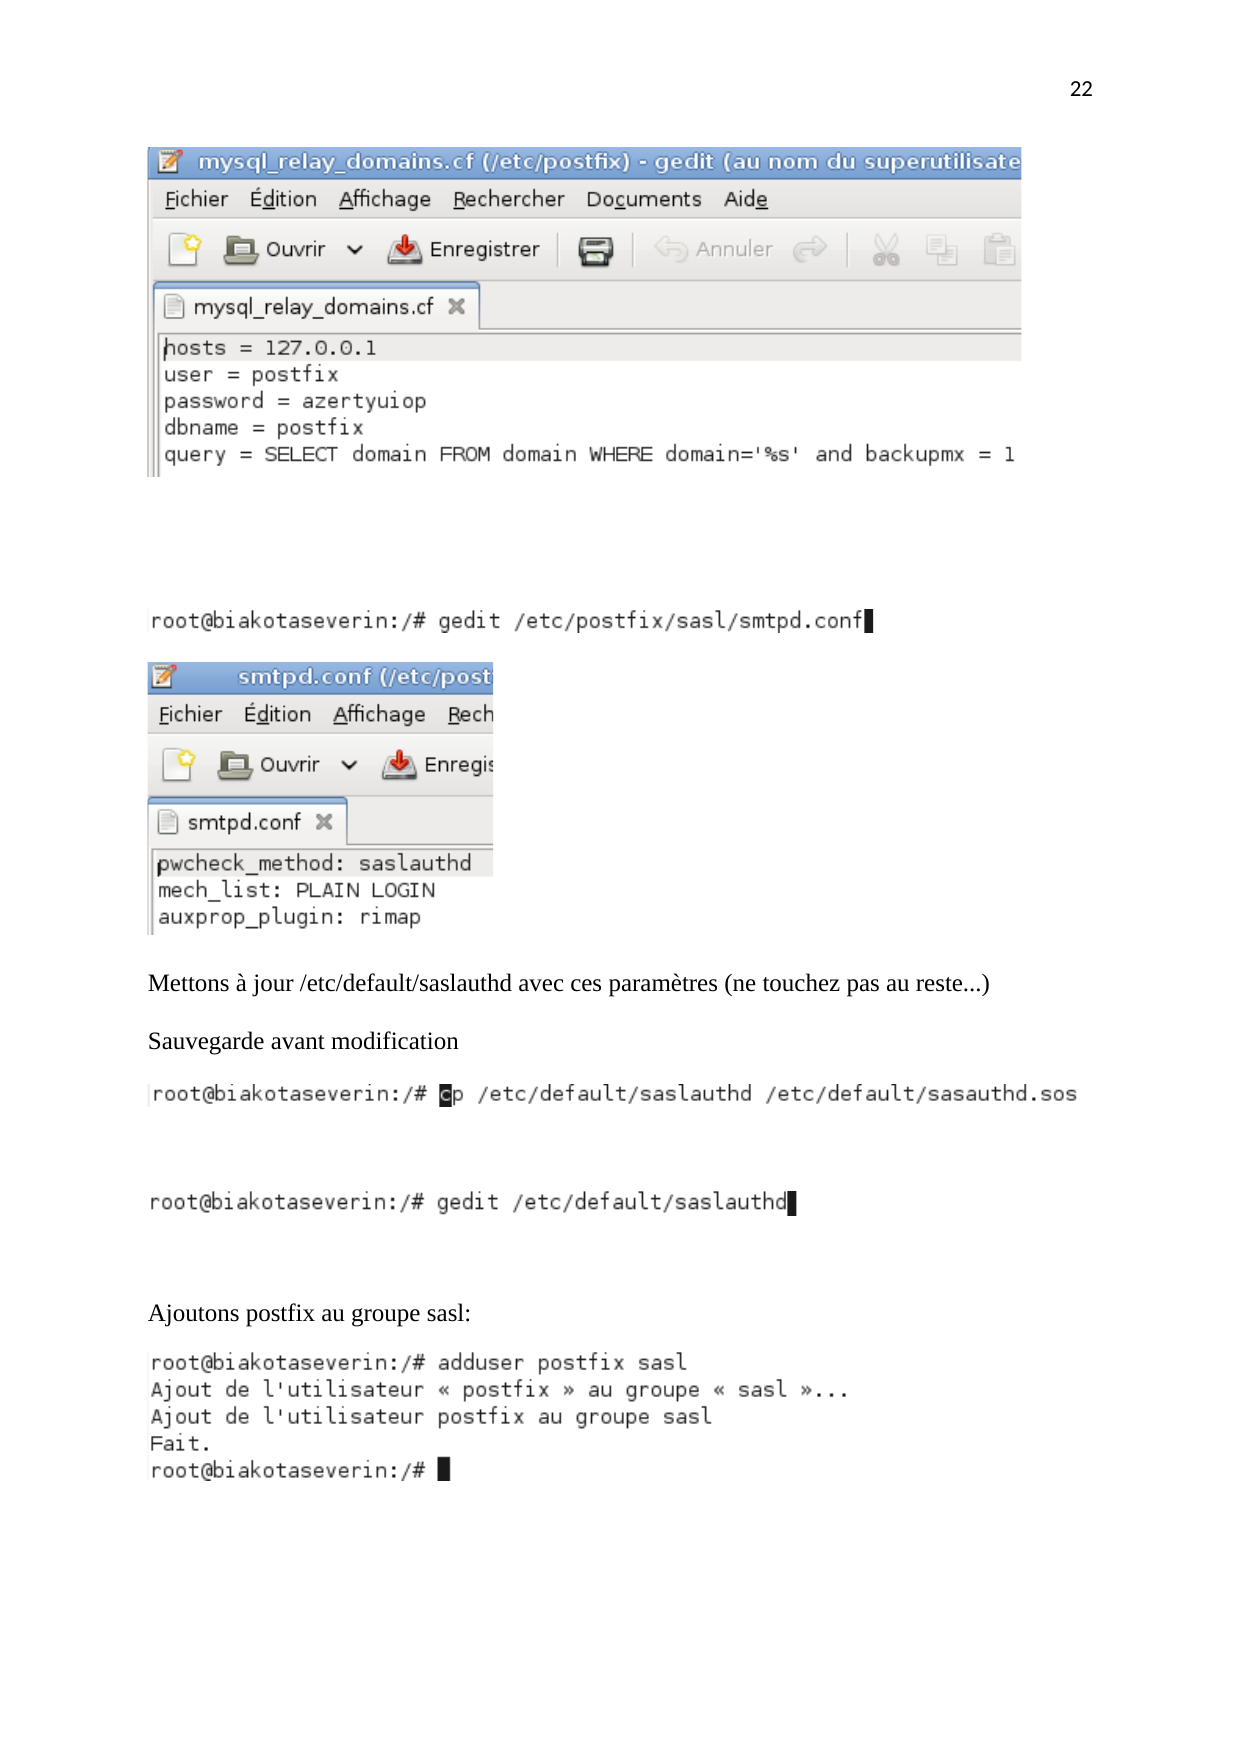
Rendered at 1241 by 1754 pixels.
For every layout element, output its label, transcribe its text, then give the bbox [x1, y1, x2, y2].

text Ajoutons postfix au groupe sasl: [148, 1298, 1093, 1327]
picture [147, 609, 874, 633]
picture [147, 662, 494, 935]
picture [147, 1351, 849, 1481]
picture [147, 1084, 1081, 1107]
picture [147, 1191, 797, 1216]
text Sauvegarde avant modification [148, 1026, 1093, 1055]
picture [147, 147, 1022, 477]
text Mettons à jour /etc/default/saslauthd avec ces paramètres (ne touchez pas au reste...) [148, 968, 1093, 997]
